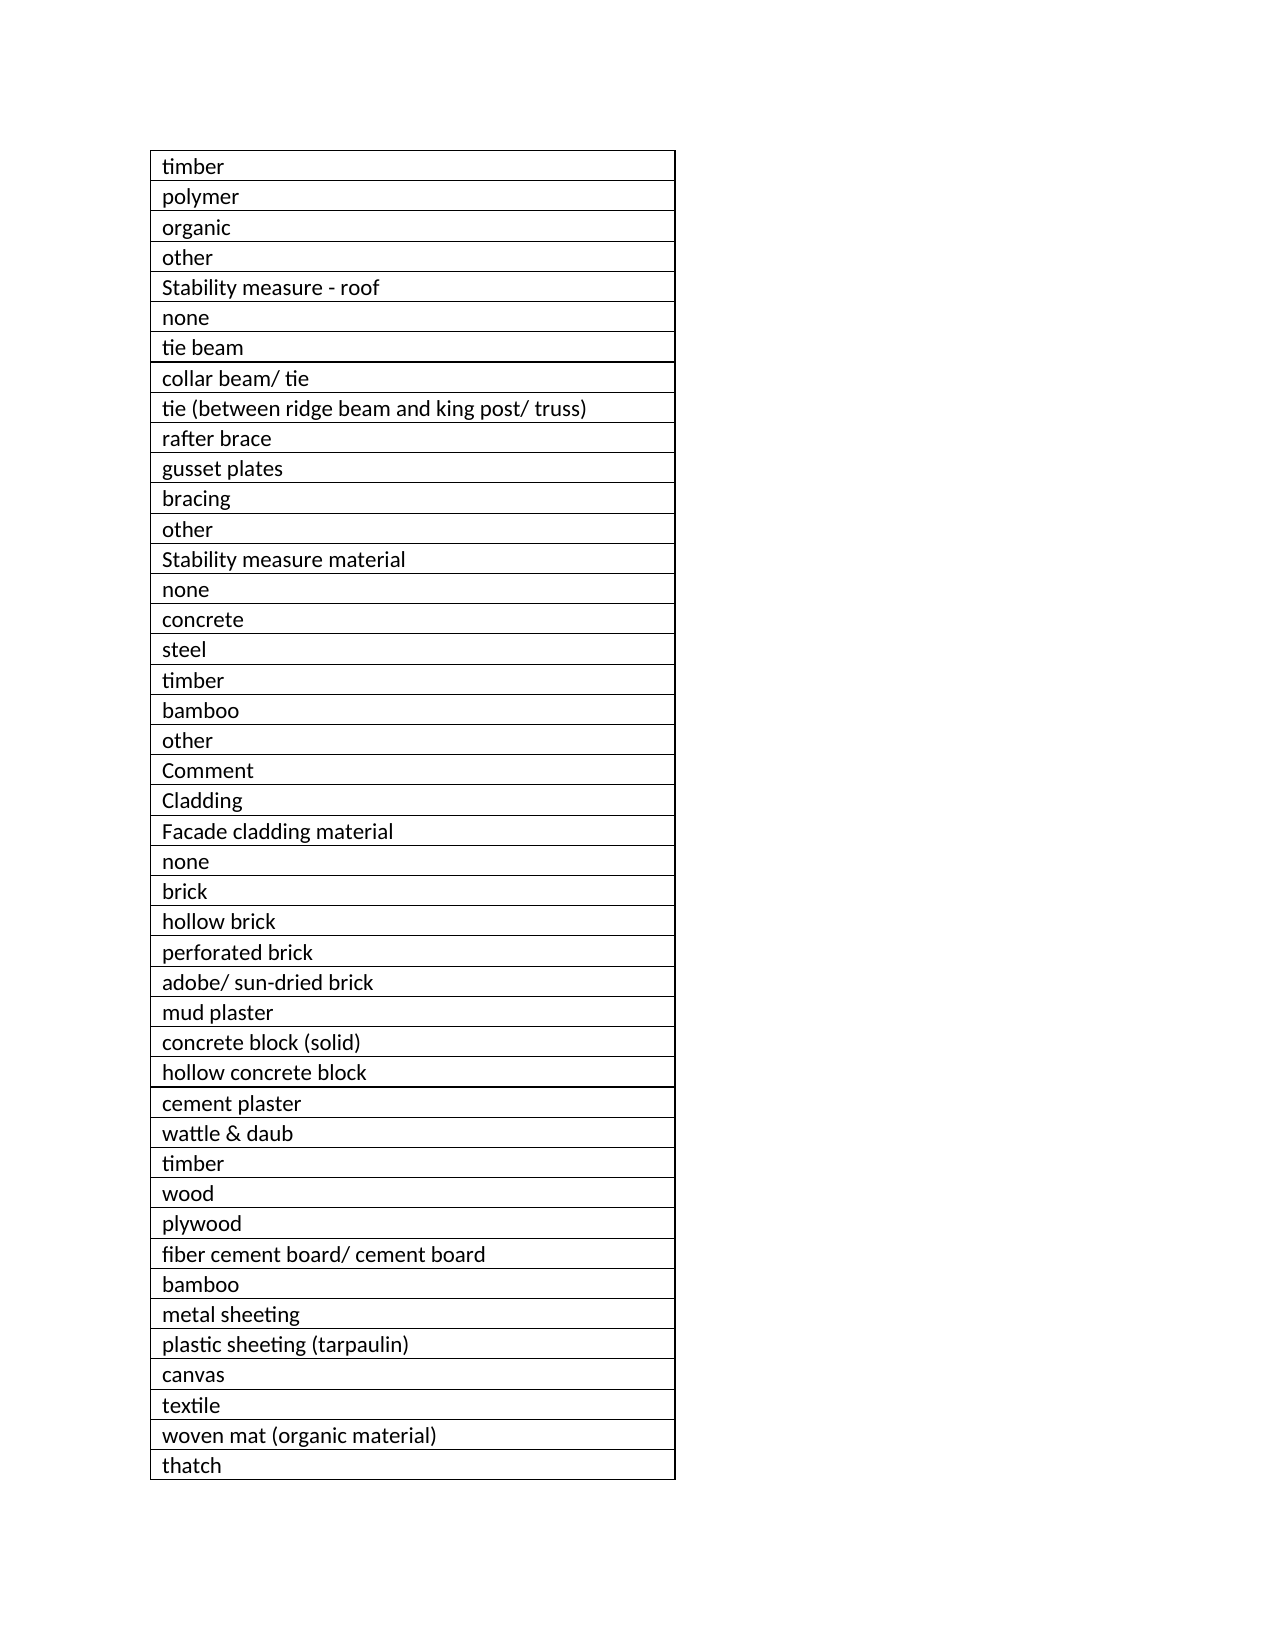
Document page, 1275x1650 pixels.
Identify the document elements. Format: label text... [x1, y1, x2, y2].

table_cell canvas [151, 1359, 674, 1388]
table_cell Stability measure - roof [151, 272, 674, 301]
table_cell fiber cement board/ cement board [151, 1239, 674, 1268]
table_cell tie (between ridge beam and king post/ truss) [151, 393, 674, 422]
table_cell woven mat (organic material) [151, 1420, 674, 1449]
table_cell timber [151, 665, 674, 694]
table_cell steel [151, 634, 674, 663]
table_cell wood [151, 1178, 674, 1207]
table_cell tie beam [151, 332, 674, 361]
table_cell plastic sheeting (tarpaulin) [151, 1329, 674, 1358]
table_cell mud plaster [151, 997, 674, 1026]
table_cell none [151, 846, 674, 875]
table_cell bamboo [151, 1269, 674, 1298]
table_cell brick [151, 876, 674, 905]
table_cell none [151, 574, 674, 603]
table_cell hollow brick [151, 906, 674, 935]
table_cell plywood [151, 1208, 674, 1237]
table_cell other [151, 242, 674, 271]
table_cell collar beam/ tie [151, 363, 674, 392]
table_cell hollow concrete block [151, 1057, 674, 1086]
table_cell thatch [151, 1450, 674, 1479]
table_cell other [151, 725, 674, 754]
table_cell metal sheeting [151, 1299, 674, 1328]
table_cell wattle & daub [151, 1118, 674, 1147]
table_cell Cladding [151, 785, 674, 814]
table_cell timber [151, 1148, 674, 1177]
table_cell adobe/ sun-dried brick [151, 967, 674, 996]
table_cell none [151, 302, 674, 331]
table_cell polymer [151, 181, 674, 210]
table_cell other [151, 514, 674, 543]
table_cell bamboo [151, 695, 674, 724]
table_cell organic [151, 211, 674, 241]
table_cell perforated brick [151, 936, 674, 966]
table_cell Stability measure material [151, 544, 674, 573]
table_cell cement plaster [151, 1088, 674, 1117]
table_cell Facade cladding material [151, 816, 674, 845]
table_cell timber [151, 151, 674, 180]
table_cell concrete [151, 604, 674, 633]
table_cell Comment [151, 755, 674, 784]
table_cell concrete block (solid) [151, 1027, 674, 1056]
table_cell rafter brace [151, 423, 674, 452]
table_cell textile [151, 1390, 674, 1419]
table_cell bracing [151, 483, 674, 512]
table_cell gusset plates [151, 453, 674, 482]
